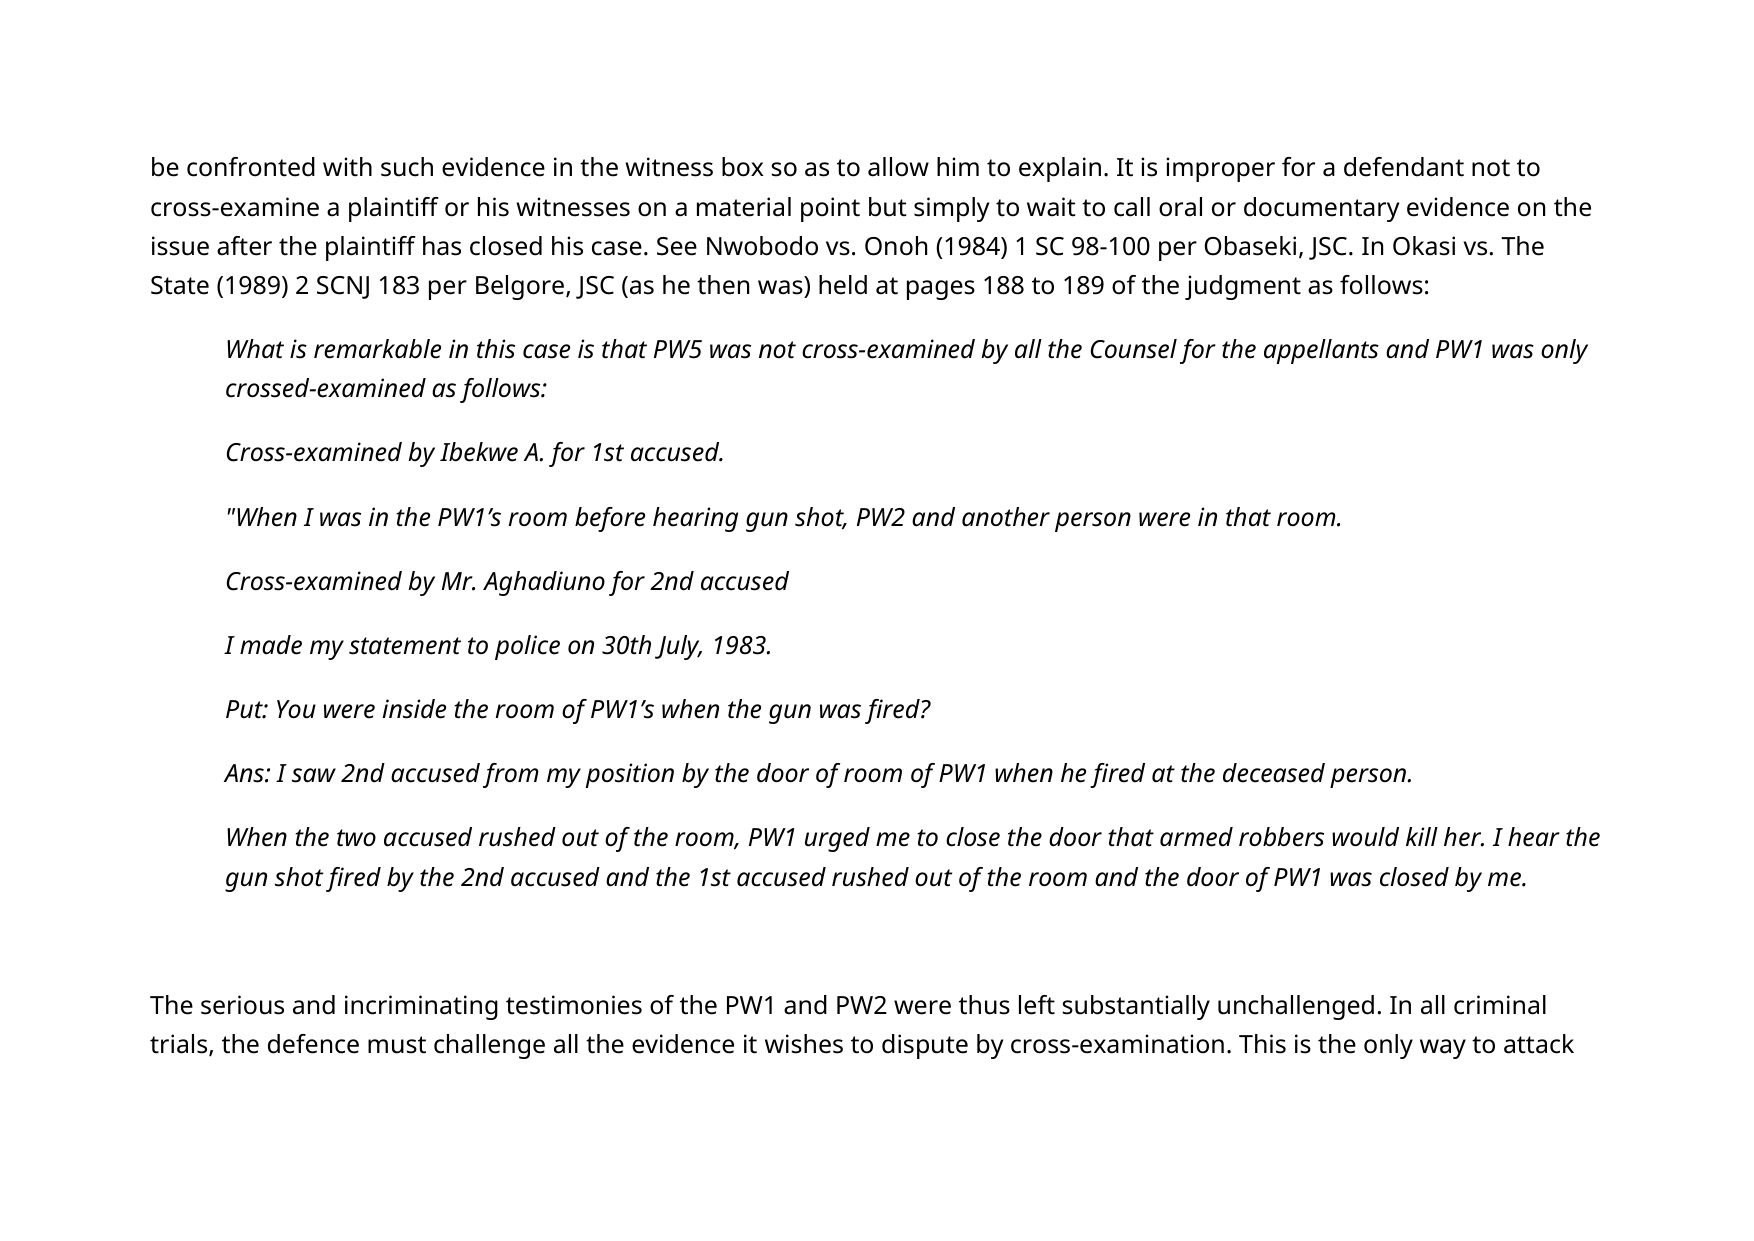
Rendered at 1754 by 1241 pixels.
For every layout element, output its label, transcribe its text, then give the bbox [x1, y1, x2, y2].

text I made my statement to police on 30th July, 1983. [225, 627, 1604, 662]
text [150, 150, 1604, 302]
text When the two accused rushed out of the room, PW1 urged me to close the door that armed robbers would kill her. I hear the gun shot fired by the 2nd accused and the 1st accused rushed out of the room and the door of PW1 was closed by me. [225, 820, 1604, 893]
text Cross-examined by Mr. Aghadiuno for 2nd accused [225, 563, 1604, 597]
text Put: You were inside the room of PW1’s when the gun was fired? [225, 692, 1604, 726]
text Ans: I saw 2nd accused from my position by the door of room of PW1 when he fired at the deceased person. [225, 756, 1604, 790]
text "When I was in the PW1’s room before hearing gun shot, PW2 and another person were in that room. [225, 499, 1604, 533]
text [150, 987, 1604, 1061]
text What is remarkable in this case is that PW5 was not cross-examined by all the Counsel for the appellants and PW1 was only crossed-examined as follows: [225, 332, 1604, 405]
text Cross-examined by Ibekwe A. for 1st accused. [225, 435, 1604, 469]
